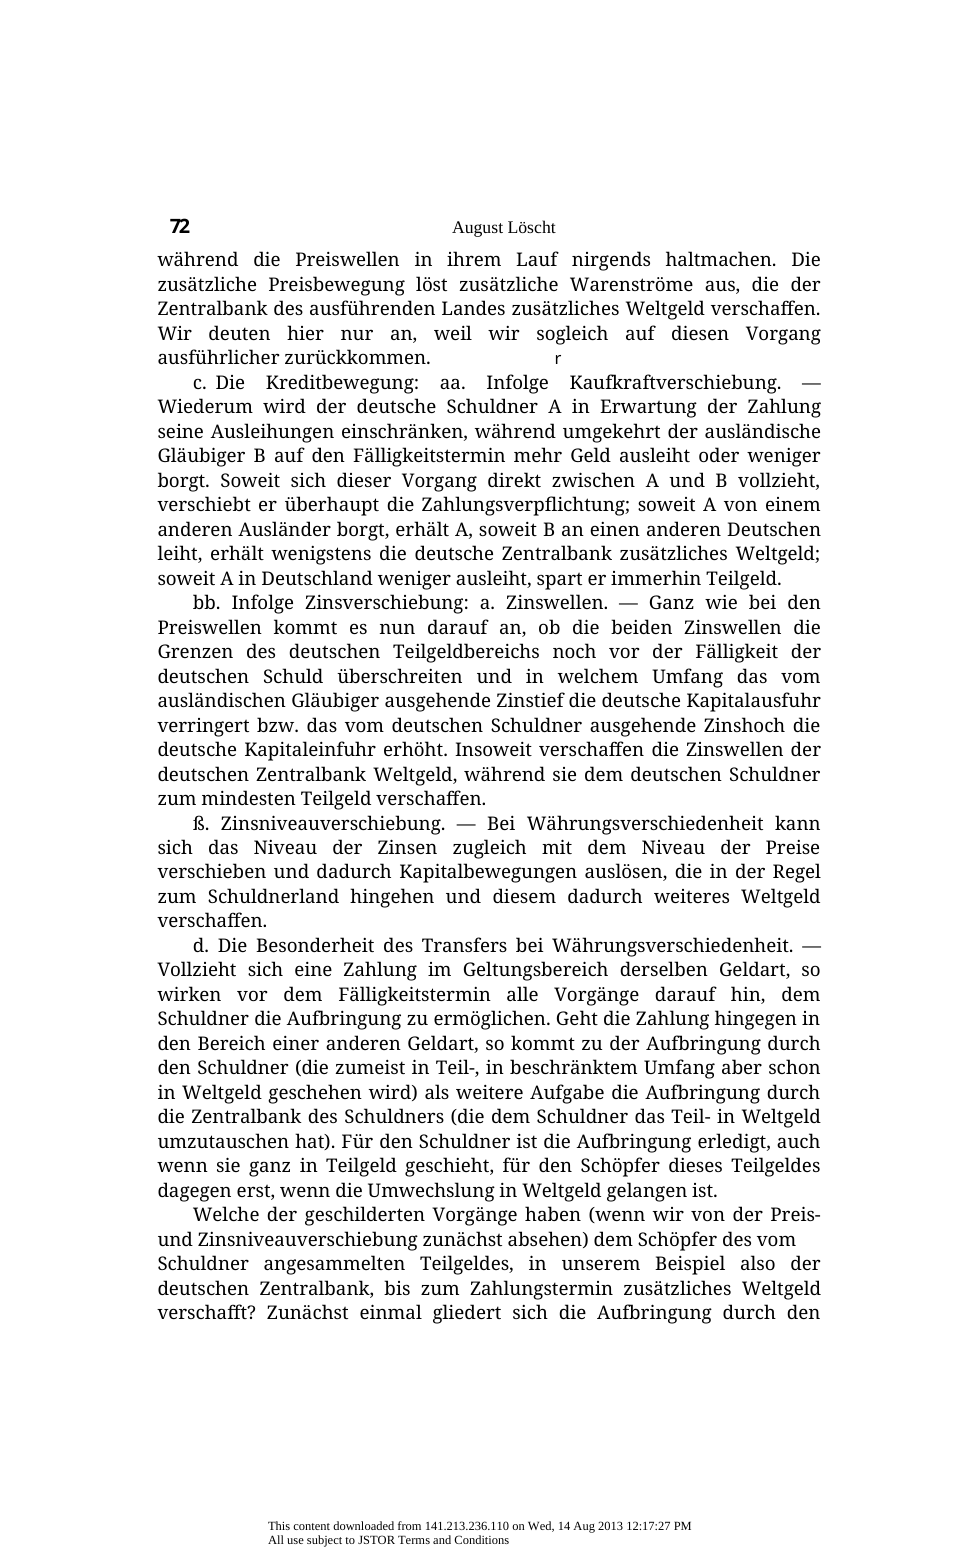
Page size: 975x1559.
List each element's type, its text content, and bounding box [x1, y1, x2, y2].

text während die Preiswellen in ihrem Lauf nirgends haltmachen. Die zusätzliche Preisbewegung löst zusätzliche Warenströme aus, die der Zentralbank des ausführenden Landes zusätzliches Weltgeld verschaffen. Wir deuten hier nur an, weil wir sogleich auf diesen Vorgang ausführlicher zurückkommen. r [157, 247, 822, 370]
list Die Kreditbewegung: aa. Infolge Kaufkraftverschiebung. — Wiederum wird der deutsche Schuldner A in Erwartung der Zahlung seine Ausleihungen einschränken, während umgekehrt der ausländische Gläubiger B auf den Fälligkeitstermin mehr Geld ausleiht oder weniger borgt. Soweit sich dieser Vorgang direkt zwischen A und B vollzieht, verschiebt er überhaupt die Zahlungsverpflichtung; soweit A von einem anderen Ausländer borgt, erhält A, soweit B an einen anderen Deutschen leiht, erhält wenigstens die deutsche Zentralbank zusätzliches Weltgeld; soweit A in Deutschland weniger ausleiht, spart er immerhin Teilgeld. [157, 370, 822, 590]
text bb. Infolge Zinsverschiebung: a. Zinswellen. — Ganz wie bei den Preiswellen kommt es nun darauf an, ob die beiden Zinswellen die Grenzen des deutschen Teilgeldbereichs noch vor der Fälligkeit der deutschen Schuld überschreiten und in welchem Umfang das vom ausländischen Gläubiger ausgehende Zinstief die deutsche Kapitalausfuhr verringert bzw. das vom deutschen Schuldner ausgehende Zinshoch die deutsche Kapitaleinfuhr erhöht. Insoweit verschaffen die Zinswellen der deutschen Zentralbank Weltgeld, während sie dem deutschen Schuldner zum mindesten Teilgeld verschaffen. [157, 590, 822, 810]
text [157, 1251, 822, 1324]
text ß. Zinsniveauverschiebung. — Bei Währungsverschiedenheit kann sich das Niveau der Zinsen zugleich mit dem Niveau der Preise verschieben und dadurch Kapitalbewegungen auslösen, die in der Regel zum Schuldnerland hingehen und diesem dadurch weiteres Weltgeld verschaffen. [157, 810, 822, 933]
text Welche der geschilderten Vorgänge haben (wenn wir von der Preis- und Zinsniveauverschiebung zunächst absehen) dem Schöpfer des vom [157, 1202, 822, 1251]
list Die Besonderheit des Transfers bei Währungsverschiedenheit. — Vollzieht sich eine Zahlung im Geltungsbereich derselben Geldart, so wirken vor dem Fälligkeitstermin alle Vorgänge darauf hin, dem Schuldner die Aufbringung zu ermöglichen. Geht die Zahlung hingegen in den Bereich einer anderen Geldart, so kommt zu der Aufbringung durch den Schuldner (die zumeist in Teil-, in beschränktem Umfang aber schon in Weltgeld geschehen wird) als weitere Aufgabe die Aufbringung durch die Zentralbank des Schuldners (die dem Schuldner das Teil- in Weltgeld umzutauschen hat). Für den Schuldner ist die Aufbringung erledigt, auch wenn sie ganz in Teilgeld geschieht, für den Schöpfer dieses Teilgeldes dagegen erst, wenn die Umwechslung in Weltgeld gelangen ist. [157, 933, 822, 1202]
